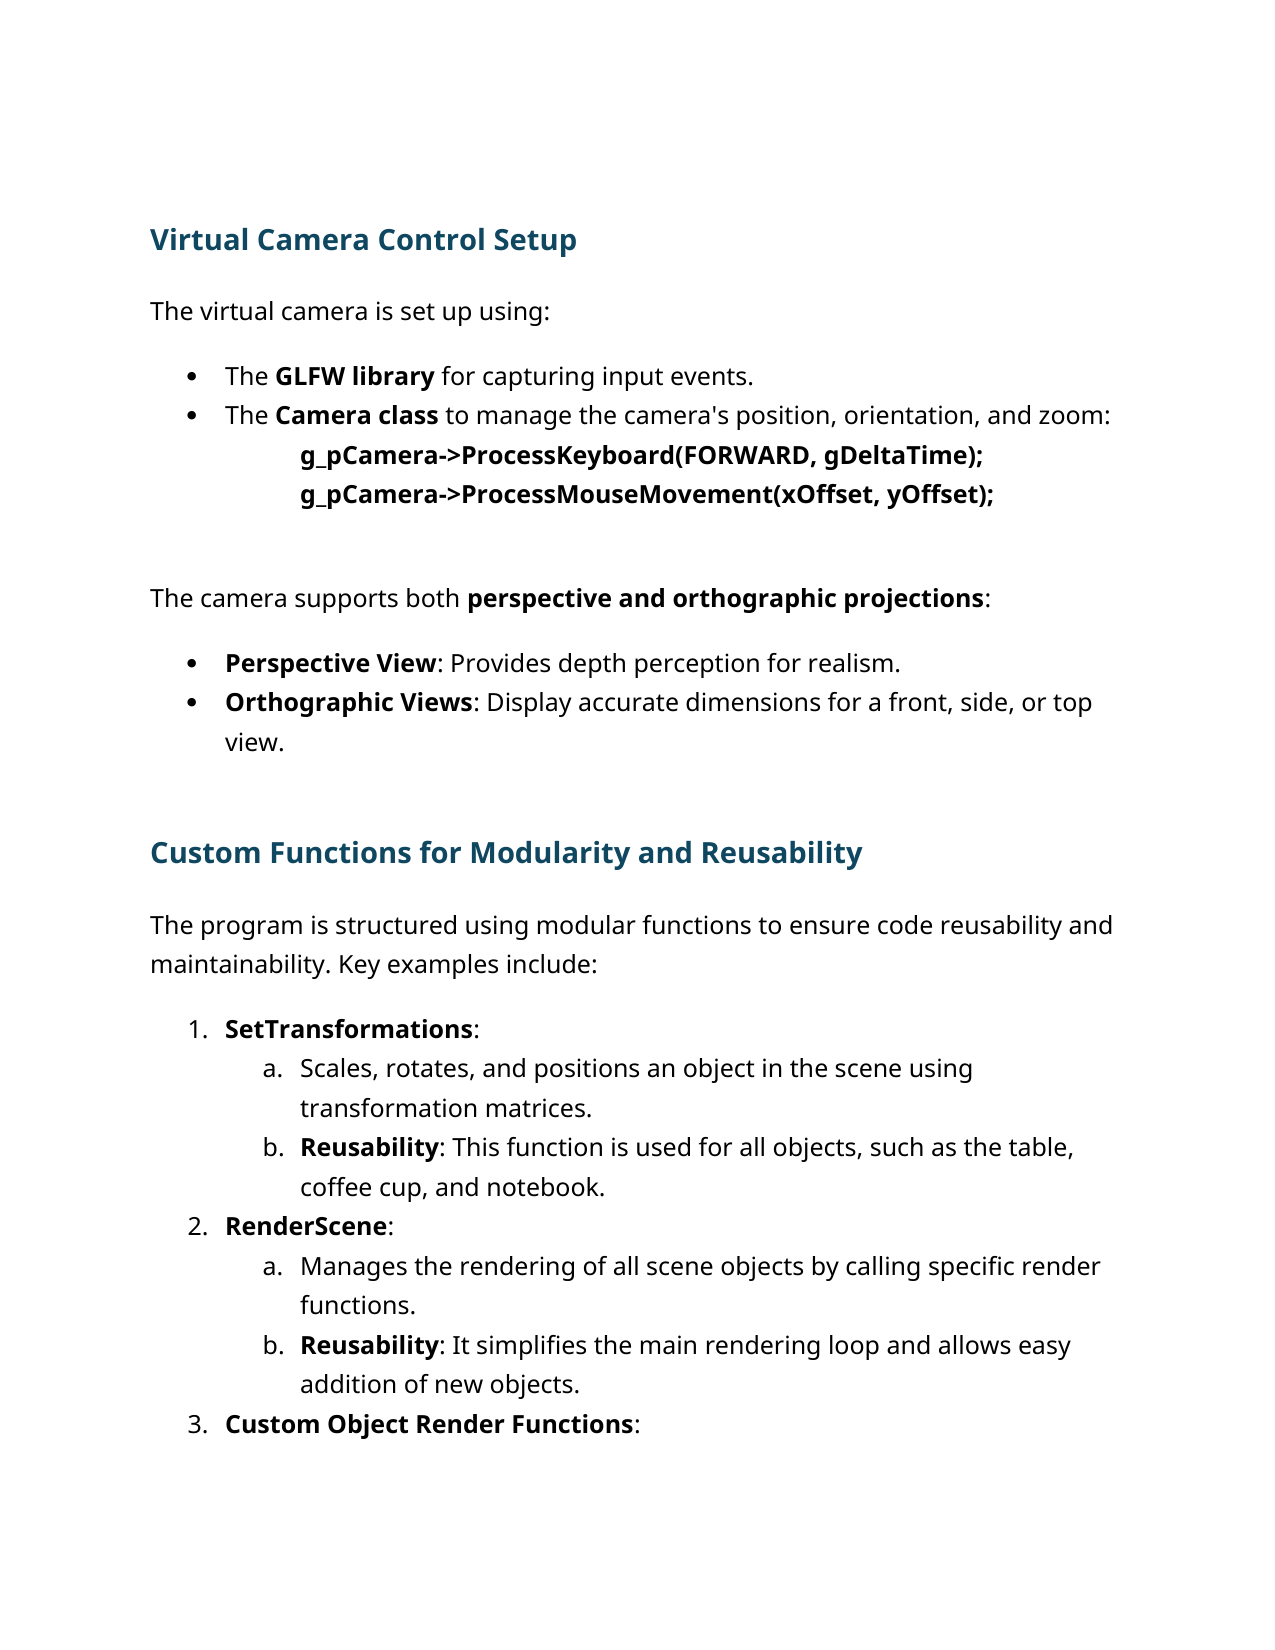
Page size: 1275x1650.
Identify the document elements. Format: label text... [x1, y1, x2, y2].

list Reusability: This function is used for all objects, such as the table, coffee cup, and notebook. [262, 1130, 1125, 1204]
list Manages the rendering of all scene objects by calling specific render functions. [262, 1248, 1125, 1322]
list Scales, rotates, and positions an object in the scene using transformation matrices. [262, 1051, 1125, 1125]
text The virtual camera is set up using: [150, 294, 1125, 328]
list Perspective View: Provides depth perception for realism. [187, 645, 1125, 679]
list Orthographic Views: Display accurate dimensions for a front, side, or top view. [187, 685, 1125, 758]
subtitle Virtual Camera Control Setup [150, 219, 1125, 258]
list Custom Object Render Functions: [187, 1406, 1125, 1441]
text The program is structured using modular functions to ensure code reusability and maintainability. Key examples include: [150, 908, 1125, 981]
list RenderScene: [187, 1209, 1125, 1243]
list The Camera class to manage the camera's position, orientation, and zoom: [187, 398, 1125, 432]
list The GLFW library for capturing input events. [187, 358, 1125, 392]
list SetTransformations: [187, 1012, 1125, 1046]
list Reusability: It simplifies the main rendering loop and allows easy addition of new objects. [262, 1327, 1125, 1401]
text g_pCamera->ProcessKeyboard(FORWARD, gDeltaTime); g_pCamera->ProcessMouseMovement(xOffset, yOffset); [300, 437, 1125, 550]
subtitle Custom Functions for Modularity and Reusability [150, 832, 1125, 872]
text The camera supports both perspective and orthographic projections: [150, 581, 1125, 615]
